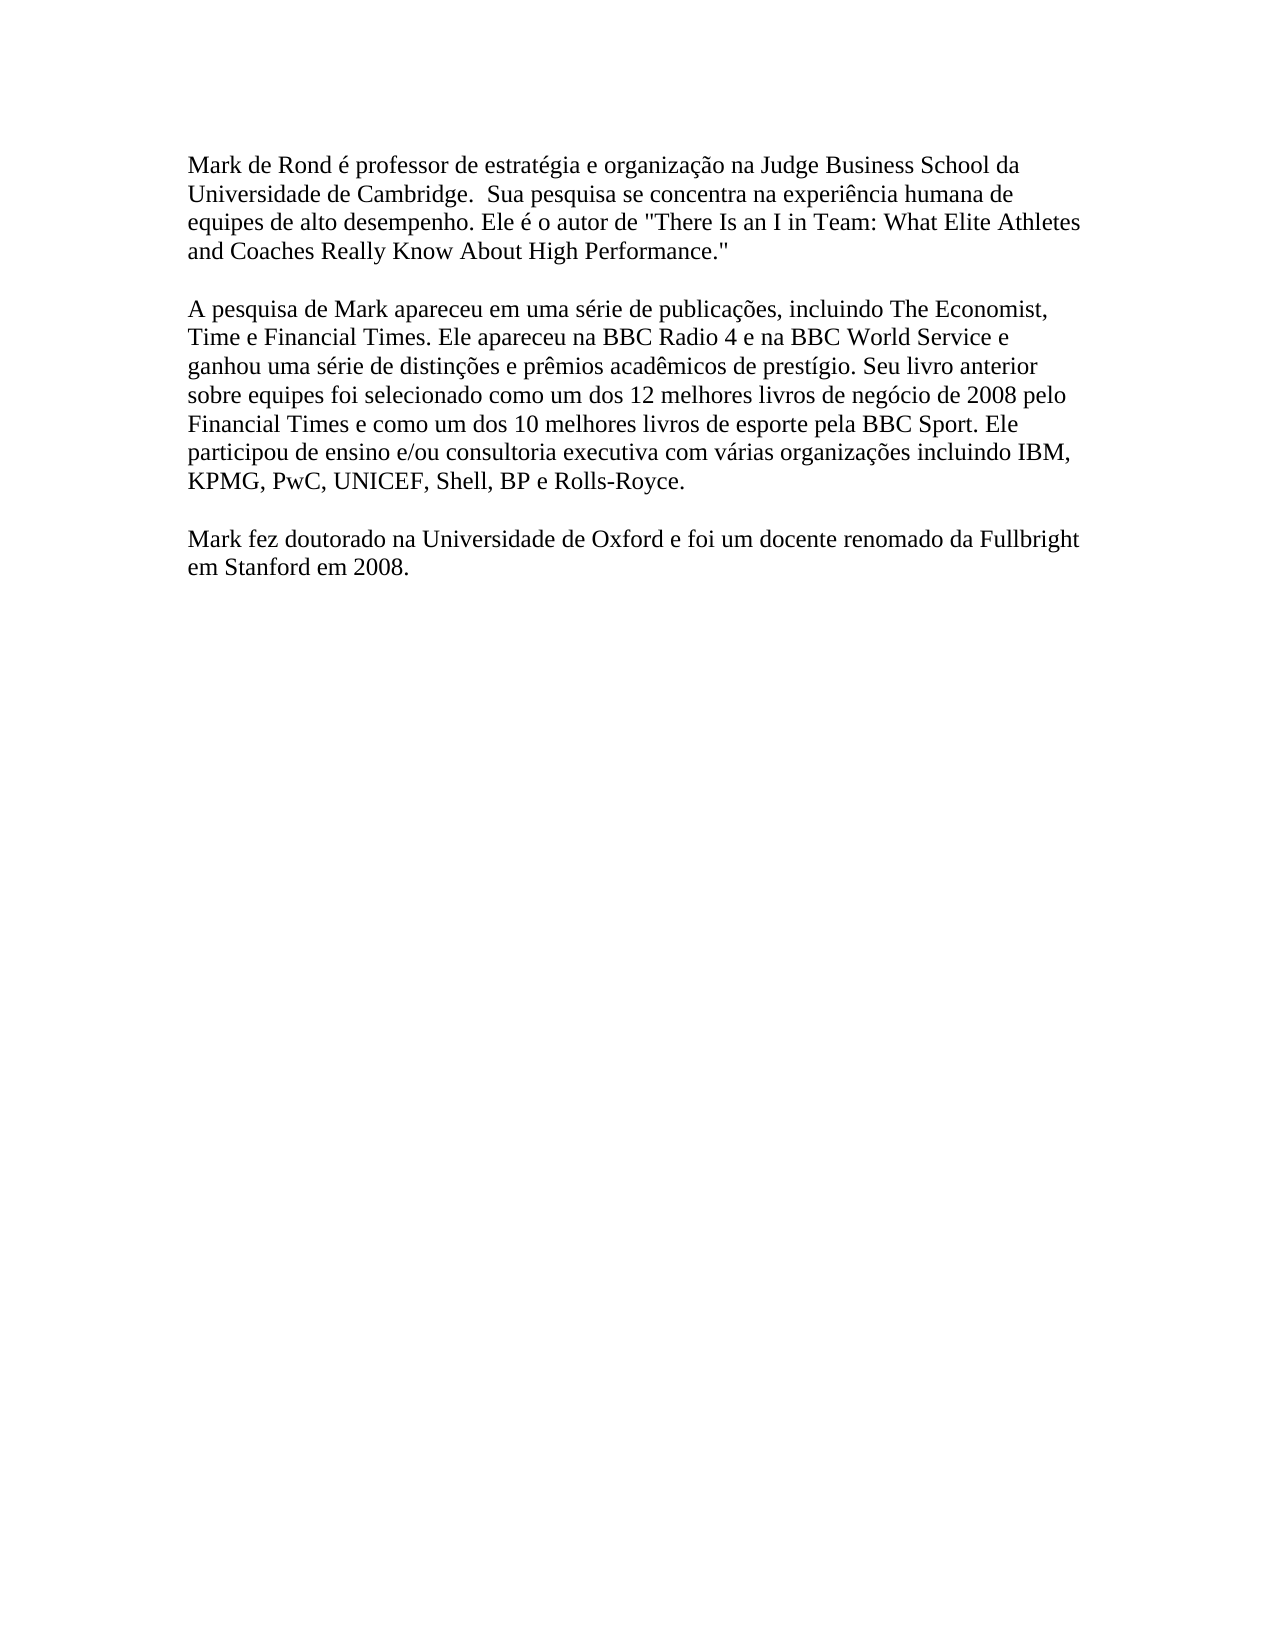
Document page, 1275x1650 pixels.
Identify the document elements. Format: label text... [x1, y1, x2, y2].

text A pesquisa de Mark apareceu em uma série de publicações, incluindo The Economist, Time e Financial Times. Ele apareceu na BBC Radio 4 e na BBC World Service e ganhou uma série de distinções e prêmios acadêmicos de prestígio. Seu livro anterior sobre equipes foi selecionado como um dos 12 melhores livros de negócio de 2008 pelo Financial Times e como um dos 10 melhores livros de esporte pela BBC Sport. Ele participou de ensino e/ou consultoria executiva com várias organizações incluindo IBM, KPMG, PwC, UNICEF, Shell, BP e Rolls-Royce. [187, 294, 1087, 495]
text Mark de Rond é professor de estratégia e organização na Judge Business School da Universidade de Cambridge. Sua pesquisa se concentra na experiência humana de equipes de alto desempenho. Ele é o autor de "There Is an I in Team: What Elite Athletes and Coaches Really Know About High Performance." [187, 150, 1087, 265]
text Mark fez doutorado na Universidade de Oxford e foi um docente renomado da Fullbright em Stanford em 2008. [187, 524, 1087, 581]
